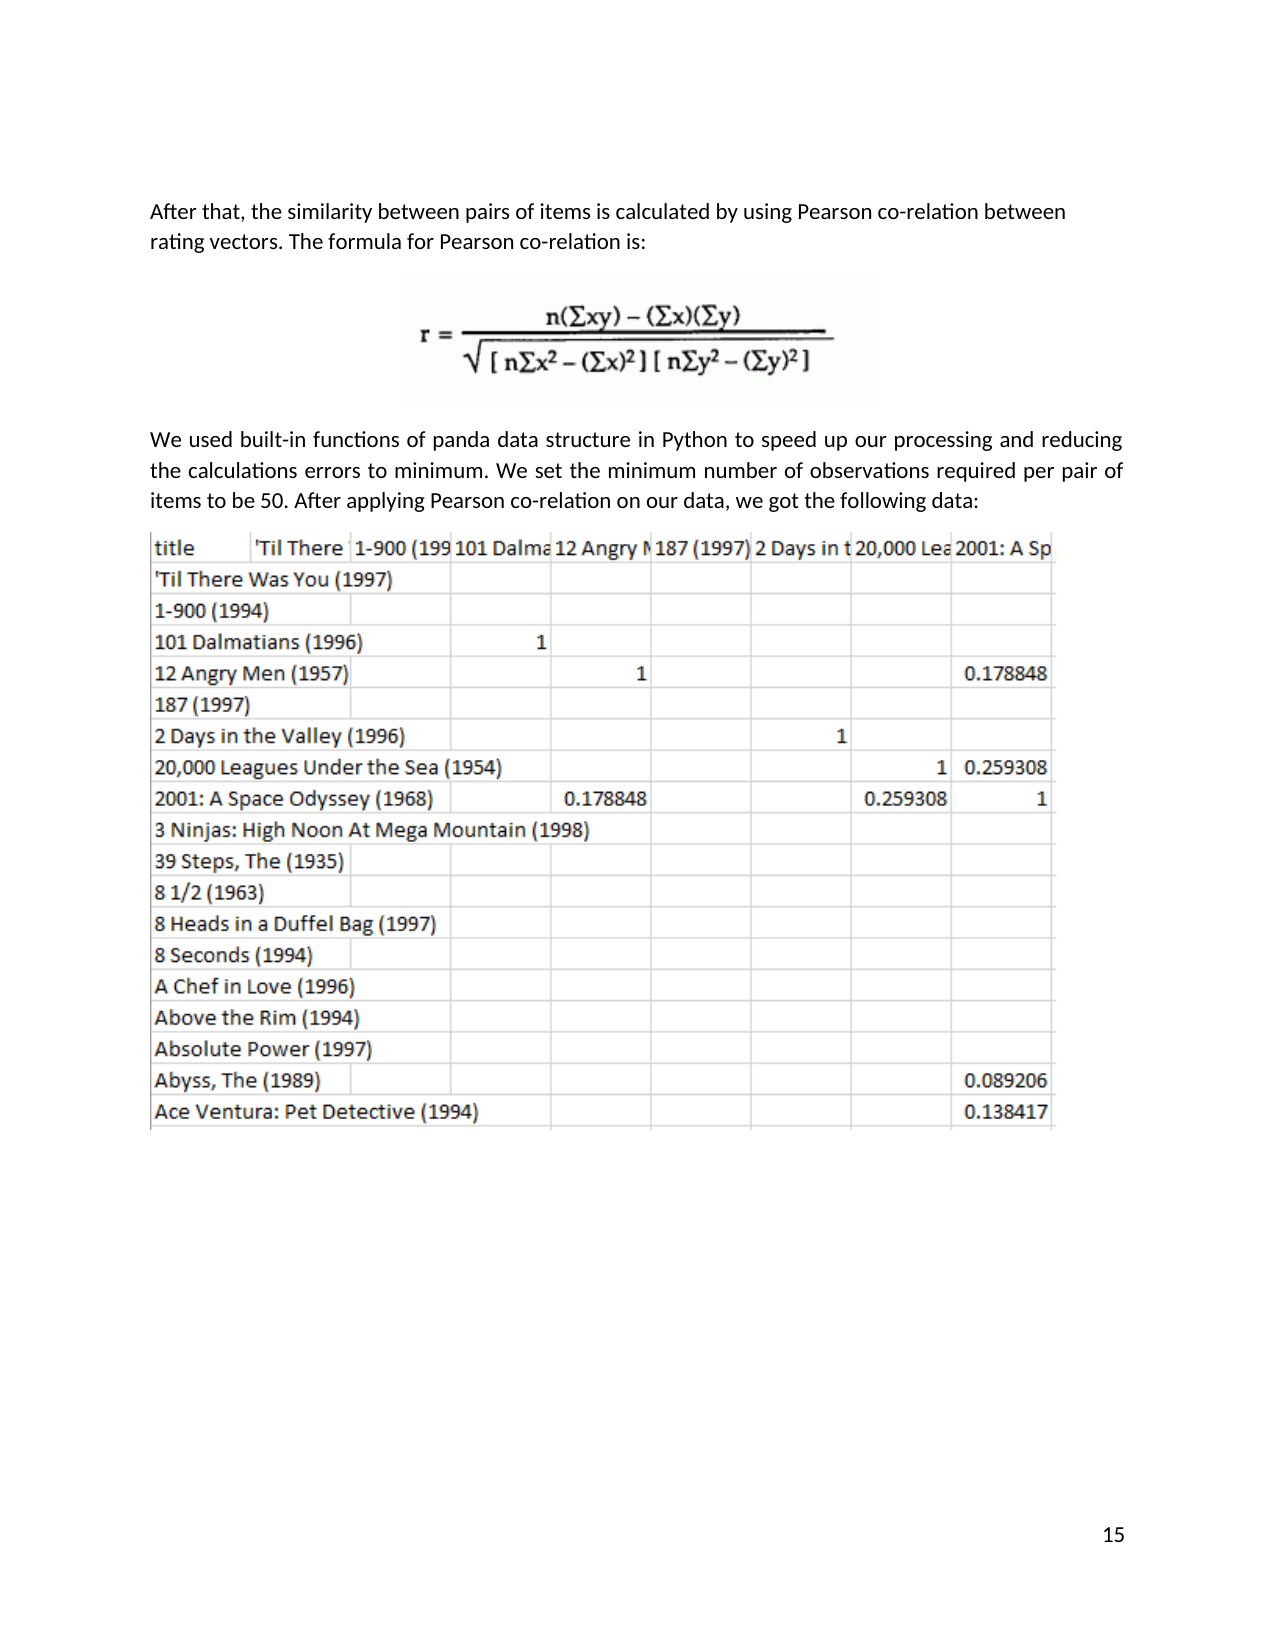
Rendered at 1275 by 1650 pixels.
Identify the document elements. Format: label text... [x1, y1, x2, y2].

text We used built-in functions of panda data structure in Python to speed up our processing and reducing the calculations errors to minimum. We set the minimum number of observations required per pair of items to be 50. After applying Pearson co-relation on our data, we got the following data: [150, 426, 1125, 514]
picture [403, 273, 872, 407]
picture [150, 532, 1057, 1130]
text After that, the similarity between pairs of items is calculated by using Pearson co-relation between rating vectors. The formula for Pearson co-relation is: [150, 197, 1125, 255]
